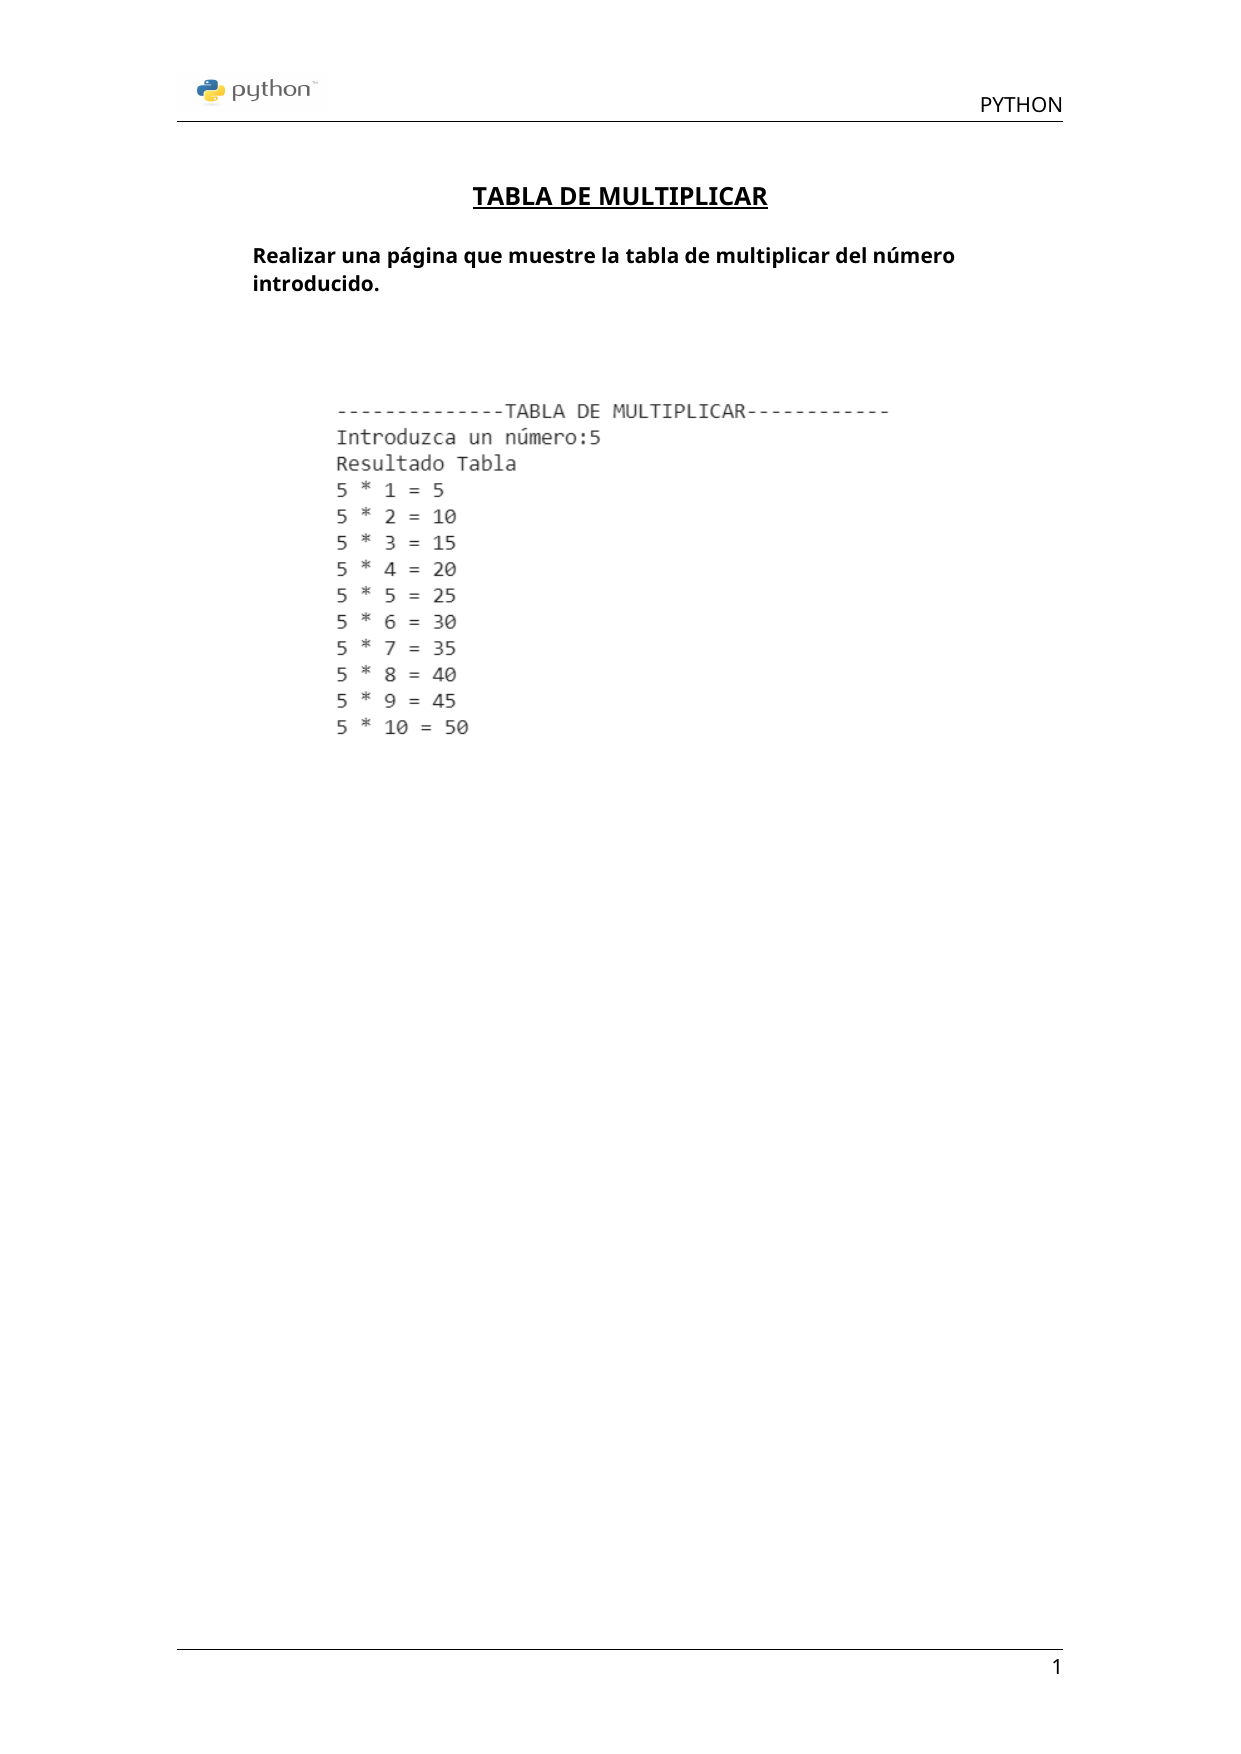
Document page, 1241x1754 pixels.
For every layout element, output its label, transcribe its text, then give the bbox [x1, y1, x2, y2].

text TABLA DE MULTIPLICAR [177, 178, 1063, 212]
text Realizar una página que muestre la tabla de multiplicar del número introducido. [252, 241, 1063, 298]
picture [177, 73, 329, 113]
picture [323, 393, 917, 758]
